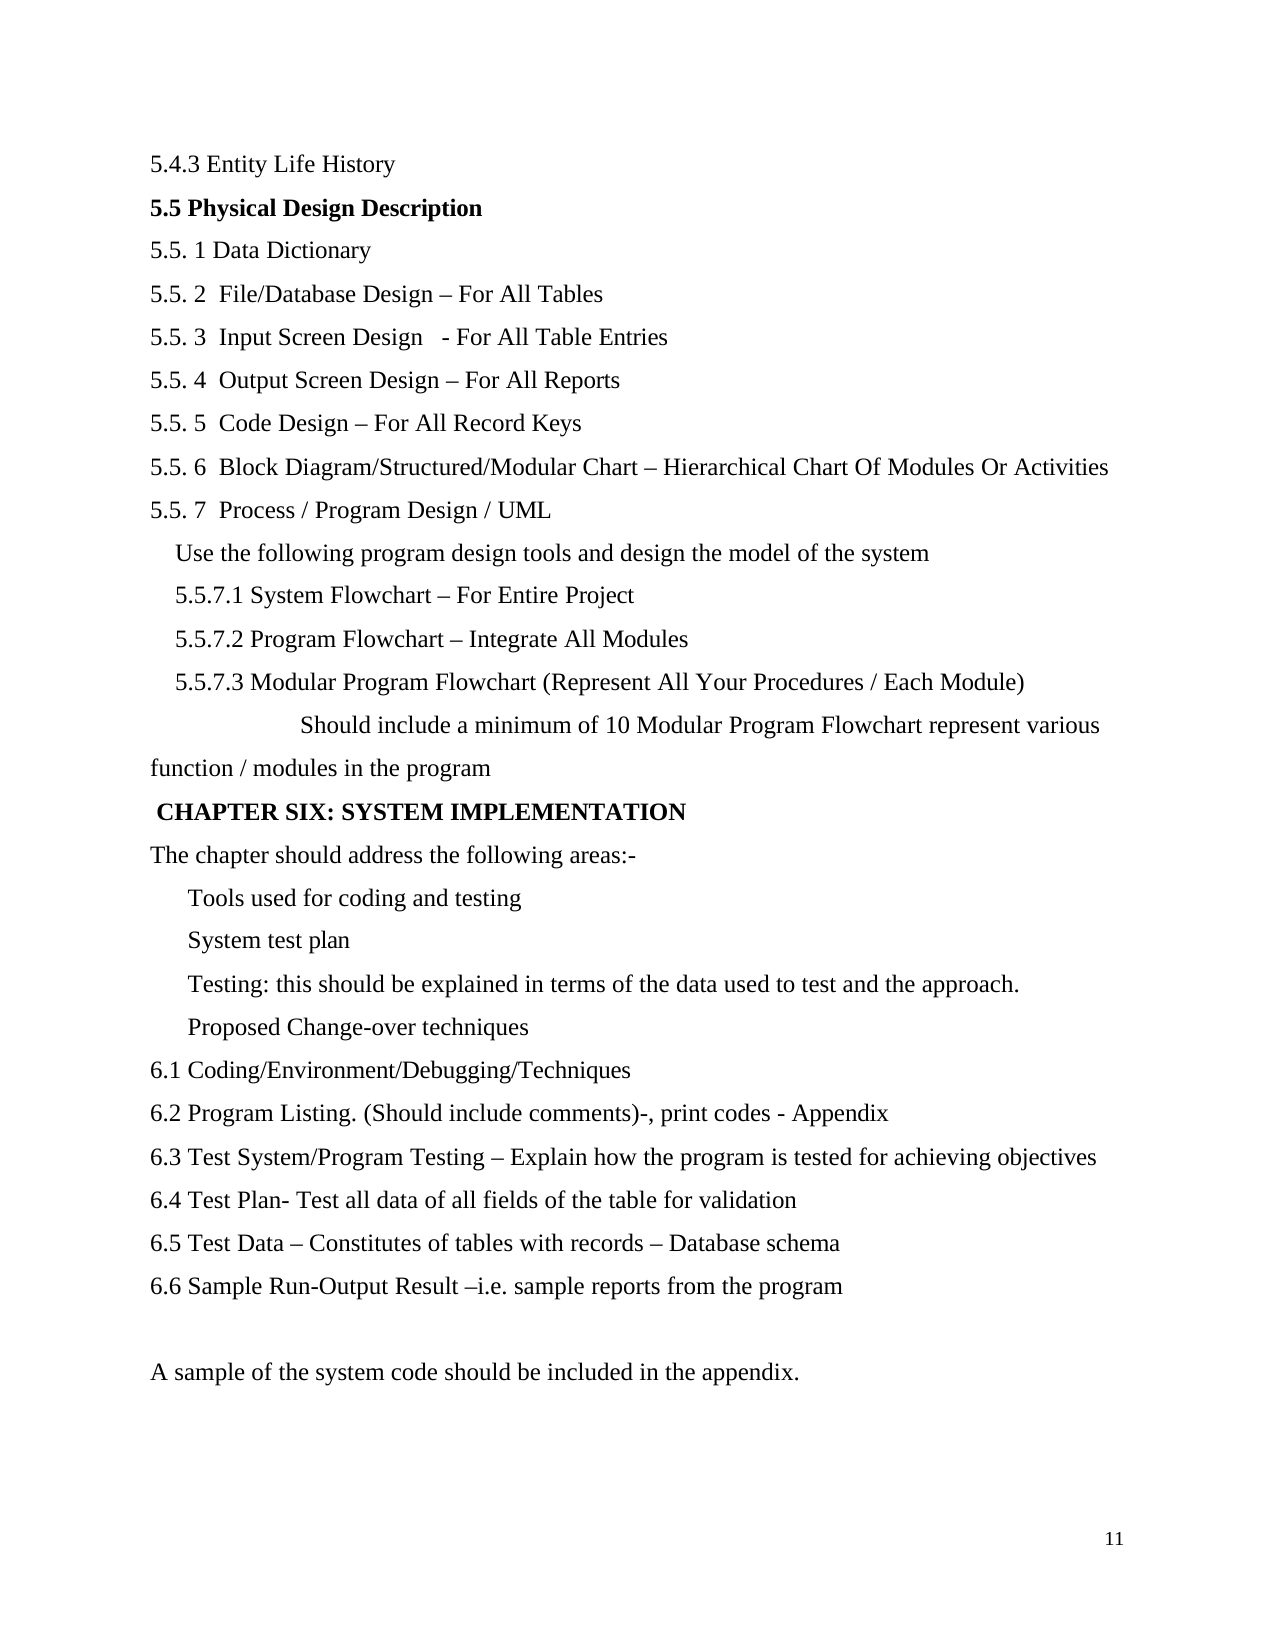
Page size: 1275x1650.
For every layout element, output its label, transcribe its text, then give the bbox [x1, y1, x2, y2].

text The chapter should address the following areas:- Tools used for coding and testing [150, 840, 687, 912]
list Sample Run-Output Result –i.e. sample reports from the program A sample of the system code should be included in the appendix. [150, 1271, 843, 1386]
text 5.5. 6 Block Diagram/Structured/Modular Chart – Hierarchical Chart Of Modules Or Activities [150, 452, 1137, 480]
text Use the following program design tools and design the model of the system [175, 538, 1137, 566]
text 5.5. 7 Process / Program Design / UML [150, 495, 1137, 523]
list Test Plan- Test all data of all fields of the table for validation [150, 1185, 1137, 1213]
list System Flowchart – For Entire Project [175, 581, 1137, 609]
list Coding/Environment/Debugging/Techniques [150, 1055, 1137, 1084]
list Test System/Program Testing – Explain how the program is tested for achieving objectives [150, 1142, 1137, 1171]
subtitle Physical Design Description [150, 193, 1137, 221]
text 5.5. 3 Input Screen Design - For All Table Entries [150, 322, 1137, 351]
text System test plan [187, 926, 1137, 954]
text 5.5. 5 Code Design – For All Record Keys [150, 408, 1137, 437]
text 5.5. 4 Output Screen Design – For All Reports [150, 365, 1137, 394]
text Testing: this should be explained in terms of the data used to test and the approach. Proposed Change-over techniques [187, 969, 1089, 1041]
text 5.5. 1 Data Dictionary [150, 236, 1137, 264]
list Program Flowchart – Integrate All Modules [175, 624, 1137, 653]
list Test Data – Constitutes of tables with records – Database schema [150, 1228, 1137, 1257]
text Should include a minimum of 10 Modular Program Flowchart represent various function / modules in the program [150, 710, 1137, 782]
subtitle CHAPTER SIX: SYSTEM IMPLEMENTATION [156, 797, 1137, 825]
text 5.4.3 Entity Life History [150, 149, 1137, 178]
list Program Listing. (Should include comments)-, print codes - Appendix [150, 1098, 1137, 1127]
text 5.5. 2 File/Database Design – For All Tables [150, 279, 1137, 308]
list Modular Program Flowchart (Represent All Your Procedures / Each Module) [175, 667, 1137, 696]
